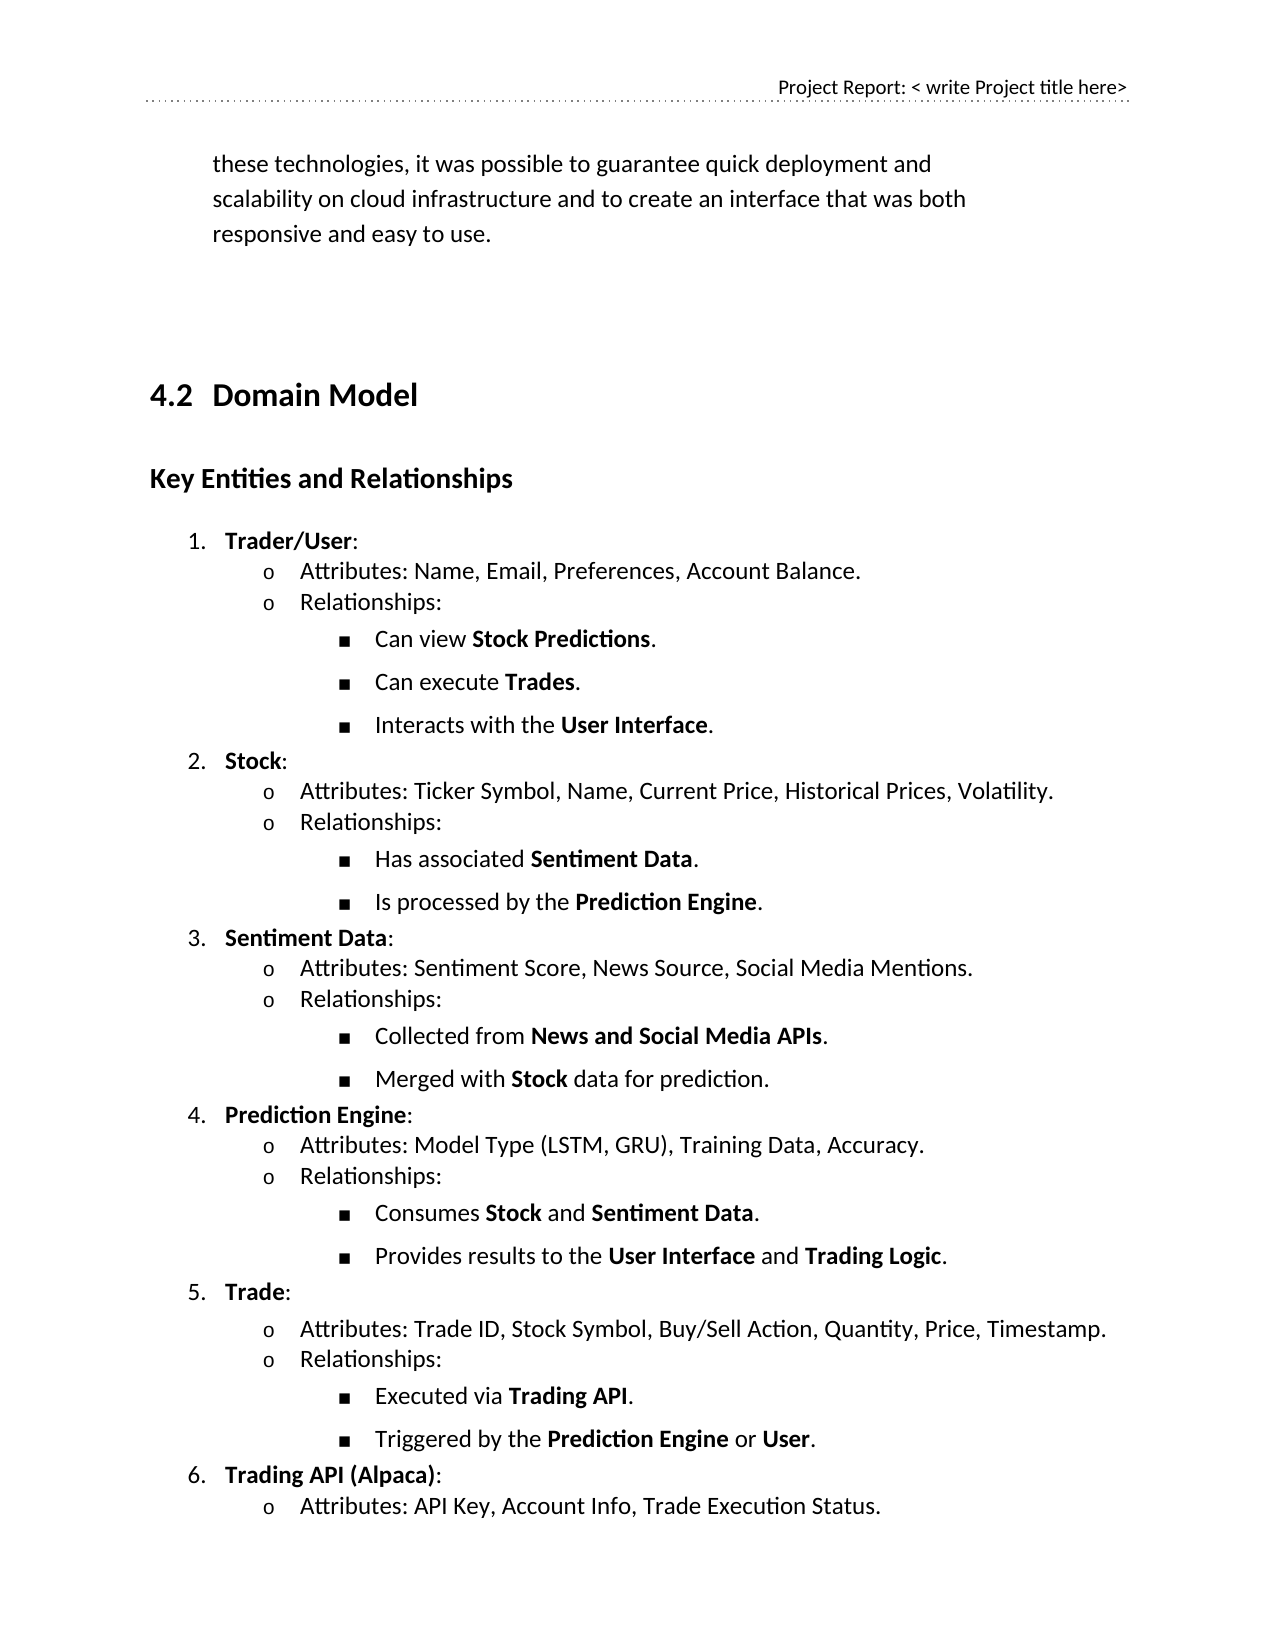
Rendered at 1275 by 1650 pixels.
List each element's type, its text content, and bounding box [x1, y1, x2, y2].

subtitle Key Entities and Relationships [150, 460, 1221, 496]
list Provides results to the User Interface and Trading Logic. [337, 1233, 1221, 1276]
list Relationships: [262, 1160, 1221, 1191]
list Trading API (Alpaca): [187, 1459, 1221, 1490]
list Relationships: [262, 1343, 1221, 1374]
list Stock: [187, 745, 1221, 775]
list Triggered by the Prediction Engine or User. [337, 1417, 1221, 1459]
list Sentiment Data: [187, 922, 1221, 952]
list Prediction Engine: [187, 1099, 1221, 1129]
list Consumes Stock and Sentiment Data. [337, 1191, 1221, 1233]
list Merged with Stock data for prediction. [337, 1056, 1221, 1099]
list Can view Stock Predictions. [337, 617, 1221, 659]
list Can execute Trades. [337, 659, 1221, 702]
list Trade: [187, 1276, 1221, 1306]
list Relationships: [262, 806, 1221, 836]
list Executed via Trading API. [337, 1374, 1221, 1417]
list Collected from News and Social Media APIs. [337, 1013, 1221, 1056]
subtitle Domain Model [150, 374, 1221, 415]
list Attributes: Ticker Symbol, Name, Current Price, Historical Prices, Volatility. [262, 775, 1221, 806]
list Attributes: Name, Email, Preferences, Account Balance. [262, 556, 1221, 586]
list Relationships: [262, 586, 1221, 617]
list Relationships: [262, 983, 1221, 1013]
list Interacts with the User Interface. [337, 702, 1221, 745]
list Attributes: Model Type (LSTM, GRU), Training Data, Accuracy. [262, 1129, 1221, 1160]
list Has associated Sentiment Data. [337, 836, 1221, 879]
list Is processed by the Prediction Engine. [337, 879, 1221, 922]
list Attributes: API Key, Account Info, Trade Execution Status. [262, 1490, 1221, 1520]
list Trader/User: [187, 525, 1221, 556]
list Attributes: Trade ID, Stock Symbol, Buy/Sell Action, Quantity, Price, Timestamp. [262, 1313, 1221, 1343]
text these technologies, it was possible to guarantee quick deployment and scalability on cloud infrastructure and to create an interface that was both responsive and easy to use. [212, 148, 1018, 248]
list Attributes: Sentiment Score, News Source, Social Media Mentions. [262, 952, 1221, 983]
